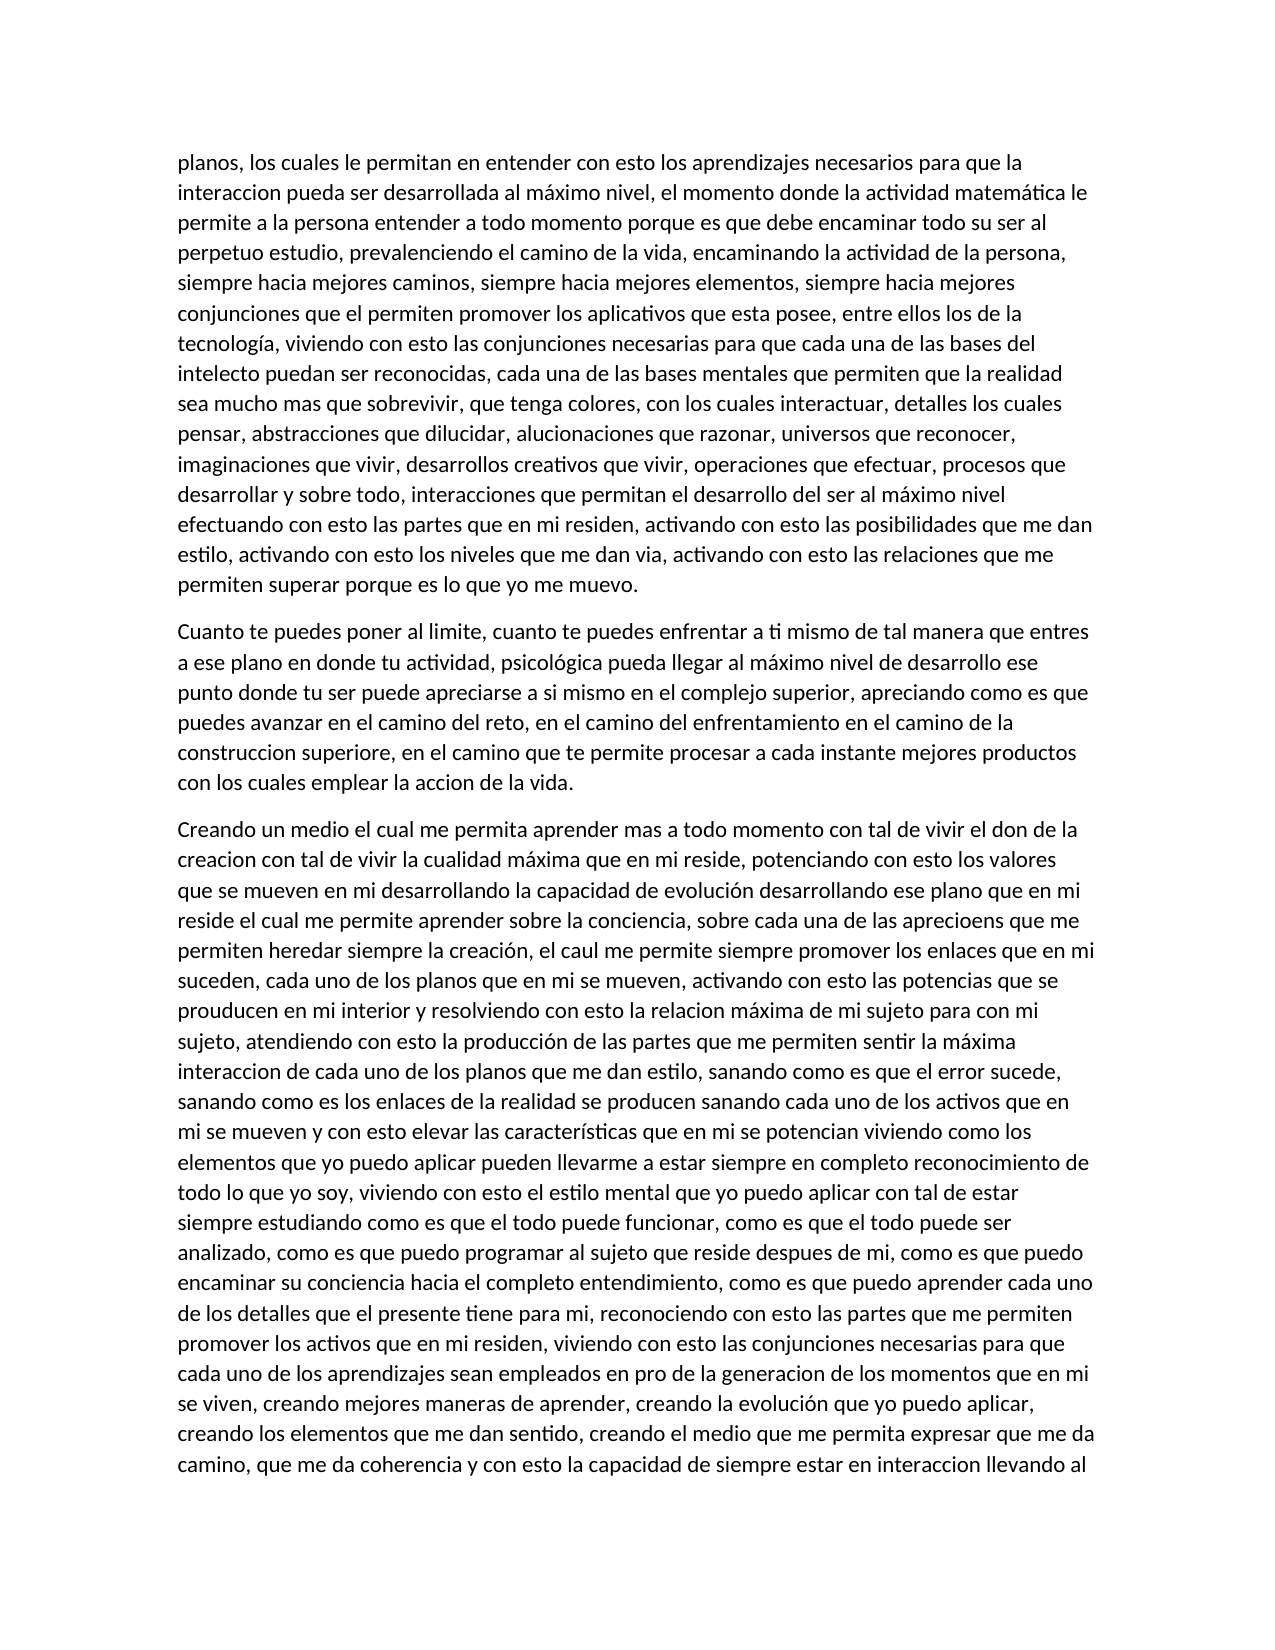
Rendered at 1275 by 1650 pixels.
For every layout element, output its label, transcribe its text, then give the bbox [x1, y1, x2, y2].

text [177, 815, 1098, 1478]
text Cuanto te puedes poner al limite, cuanto te puedes enfrentar a ti mismo de tal manera que entres a ese plano en donde tu actividad, psicológica pueda llegar al máximo nivel de desarrollo ese punto donde tu ser puede apreciarse a si mismo en el complejo superior, apreciando como es que puedes avanzar en el camino del reto, en el camino del enfrentamiento en el camino de la construccion superiore, en el camino que te permite procesar a cada instante mejores productos con los cuales emplear la accion de la vida. [177, 617, 1098, 796]
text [177, 148, 1098, 598]
